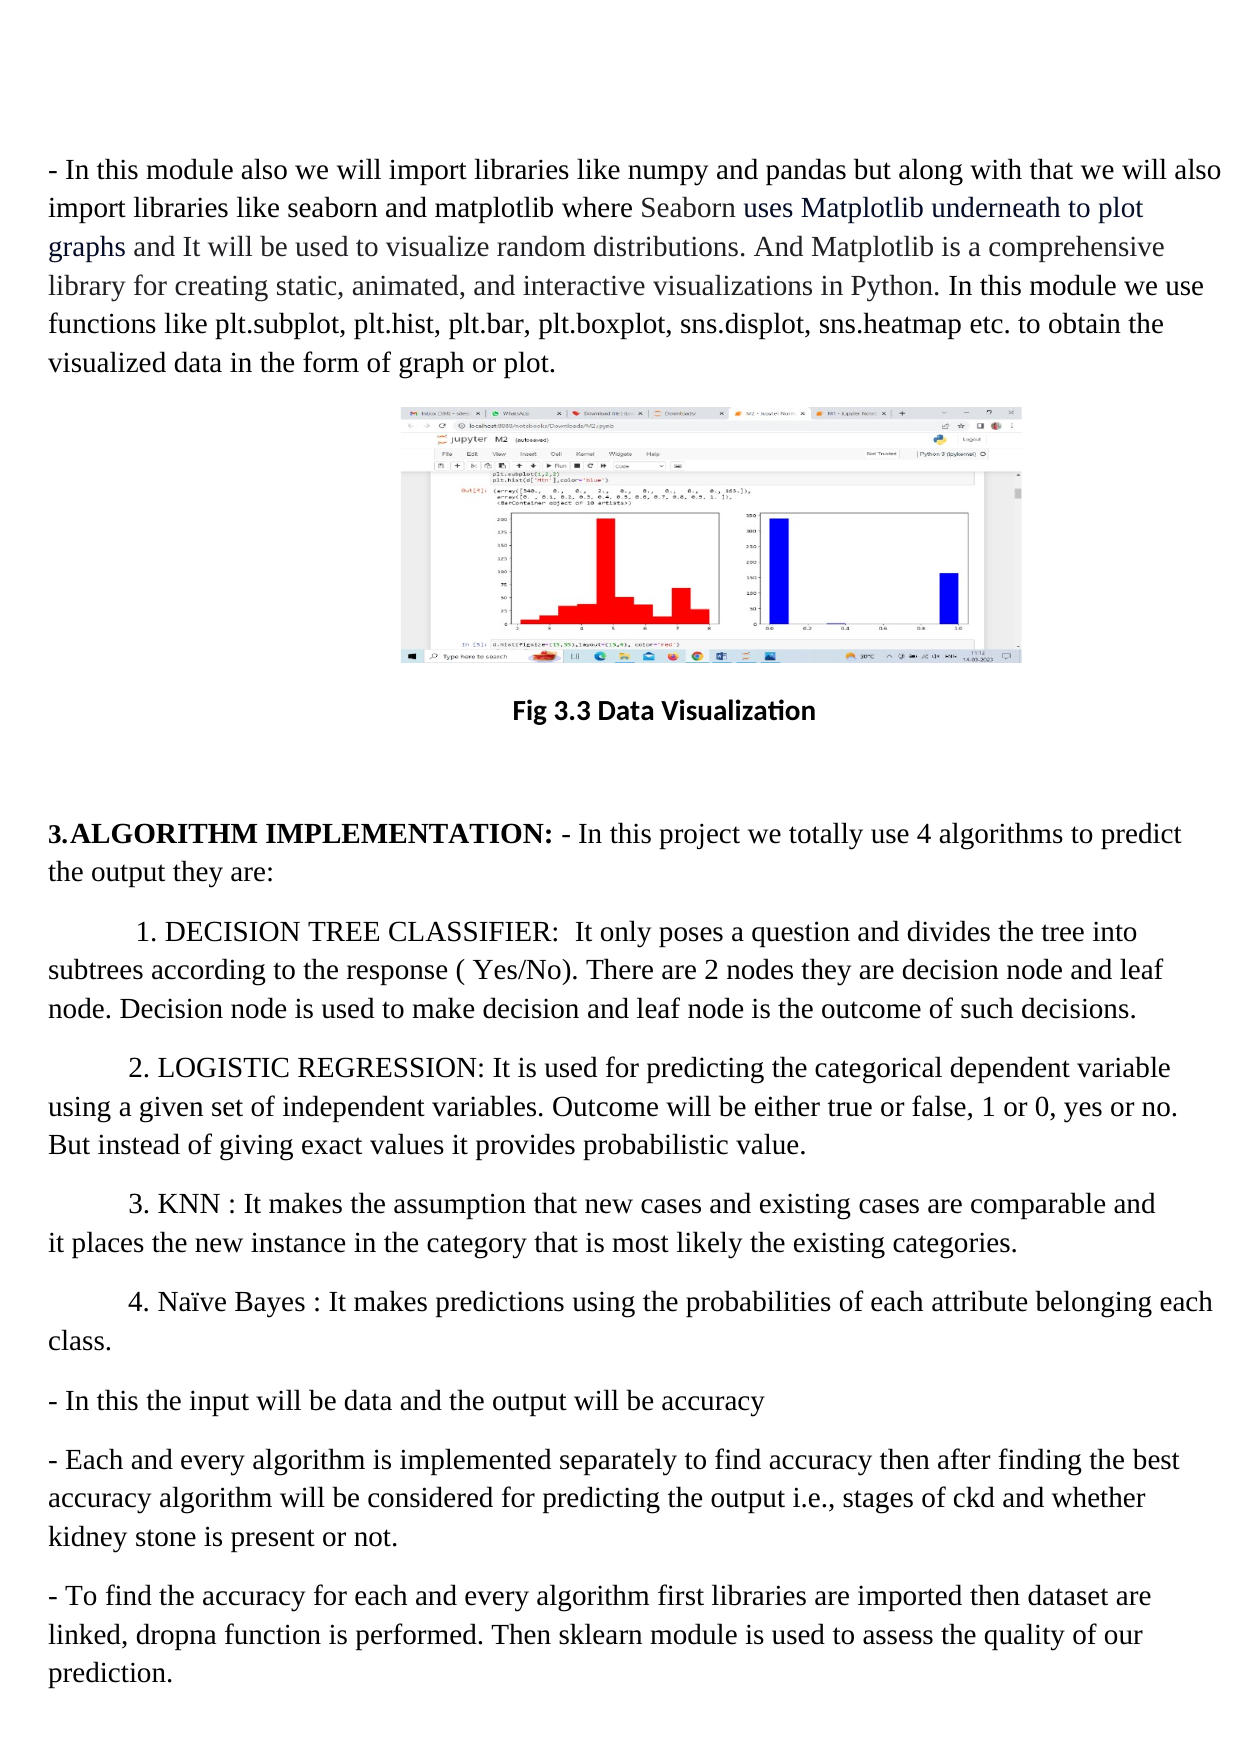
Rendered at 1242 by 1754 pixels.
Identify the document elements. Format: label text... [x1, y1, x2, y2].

picture [400, 407, 1022, 663]
list In this module also we will import libraries like numpy and pandas but along with that we will also import libraries like seaborn and matplotlib where Seaborn uses Matplotlib underneath to plot graphs and It will be used to visualize random distributions. And Matplotlib is a comprehensive library for creating static, animated, and interactive visualizations in Python. In this module we use functions like plt.subplot, plt.hist, plt.bar, plt.boxplot, sns.displot, sns.heatmap etc. to obtain the visualized data in the form of graph or plot. [48, 152, 1228, 378]
list DECISION TREE CLASSIFIER: It only poses a question and divides the tree into subtrees according to the response ( Yes/No). There are 2 nodes they are decision node and leaf node. Decision node is used to make decision and leaf node is the outcome of such decisions. [48, 914, 1231, 1024]
text class. [48, 1323, 1242, 1357]
list Each and every algorithm is implemented separately to find accuracy then after finding the best accuracy algorithm will be considered for predicting the output i.e., stages of ckd and whether kidney stone is present or not. [48, 1442, 1232, 1553]
list To find the accuracy for each and every algorithm first libraries are imported then dataset are linked, dropna function is performed. Then sklearn module is used to assess the quality of our prediction. [48, 1578, 1236, 1689]
list KNN : It makes the assumption that new cases and existing cases are comparable and it places the new instance in the category that is most likely the existing categories. [48, 1187, 1178, 1259]
list Naïve Bayes : It makes predictions using the probabilities of each attribute belonging each [128, 1284, 1242, 1318]
list LOGISTIC REGRESSION: It is used for predicting the categorical dependent variable using a given set of independent variables. Outcome will be either true or false, 1 or 0, yes or no. But instead of giving exact values it provides probabilistic value. [48, 1050, 1227, 1161]
list In this the input will be data and the output will be accuracy [48, 1383, 1242, 1416]
subtitle Fig 3.3 Data Visualization [91, 692, 1237, 727]
list ALGORITHM IMPLEMENTATION: - In this project we totally use 4 algorithms to predict the output they are: [48, 816, 1219, 888]
